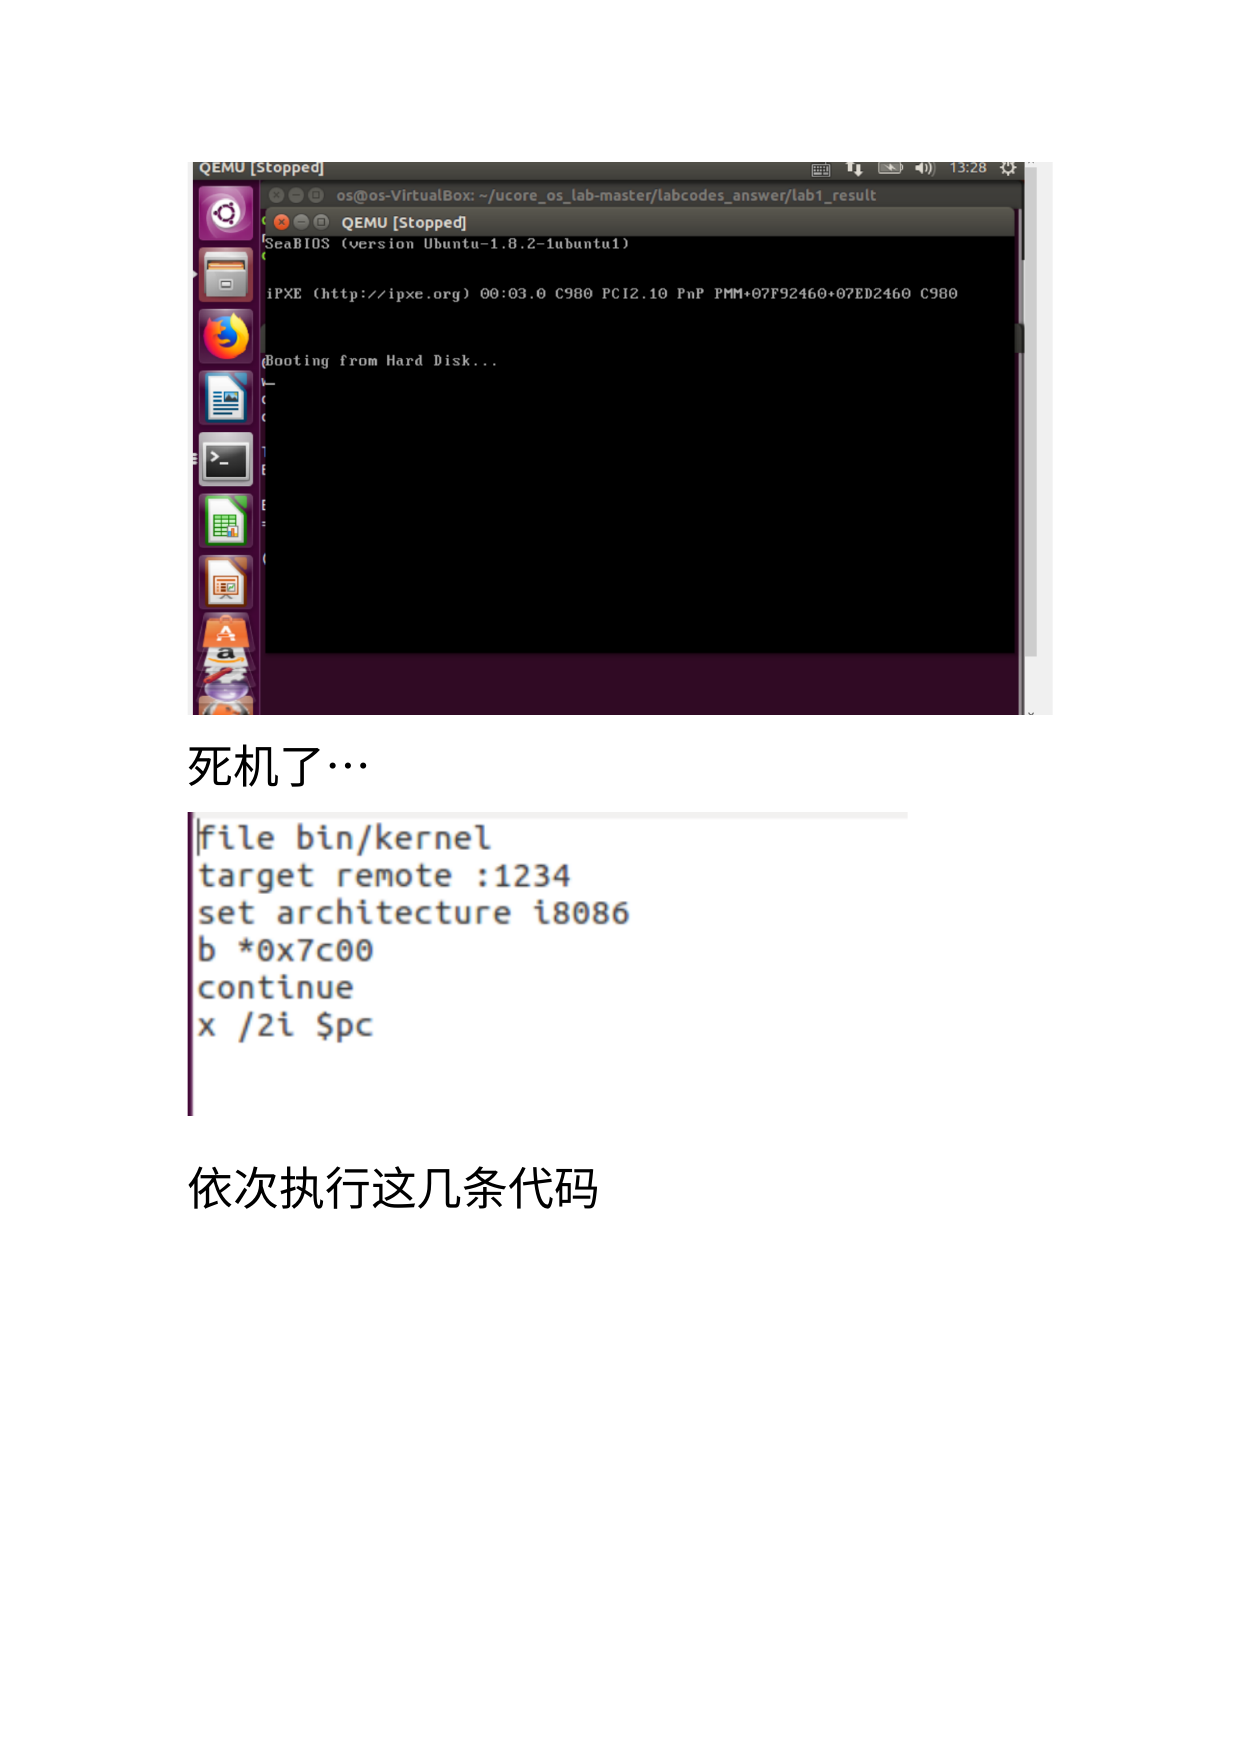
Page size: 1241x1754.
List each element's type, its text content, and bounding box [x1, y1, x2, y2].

picture [187, 812, 908, 1116]
text 依次执行这几条代码 [187, 1137, 1053, 1234]
text 死机了… [187, 715, 1053, 812]
picture [187, 162, 1053, 715]
